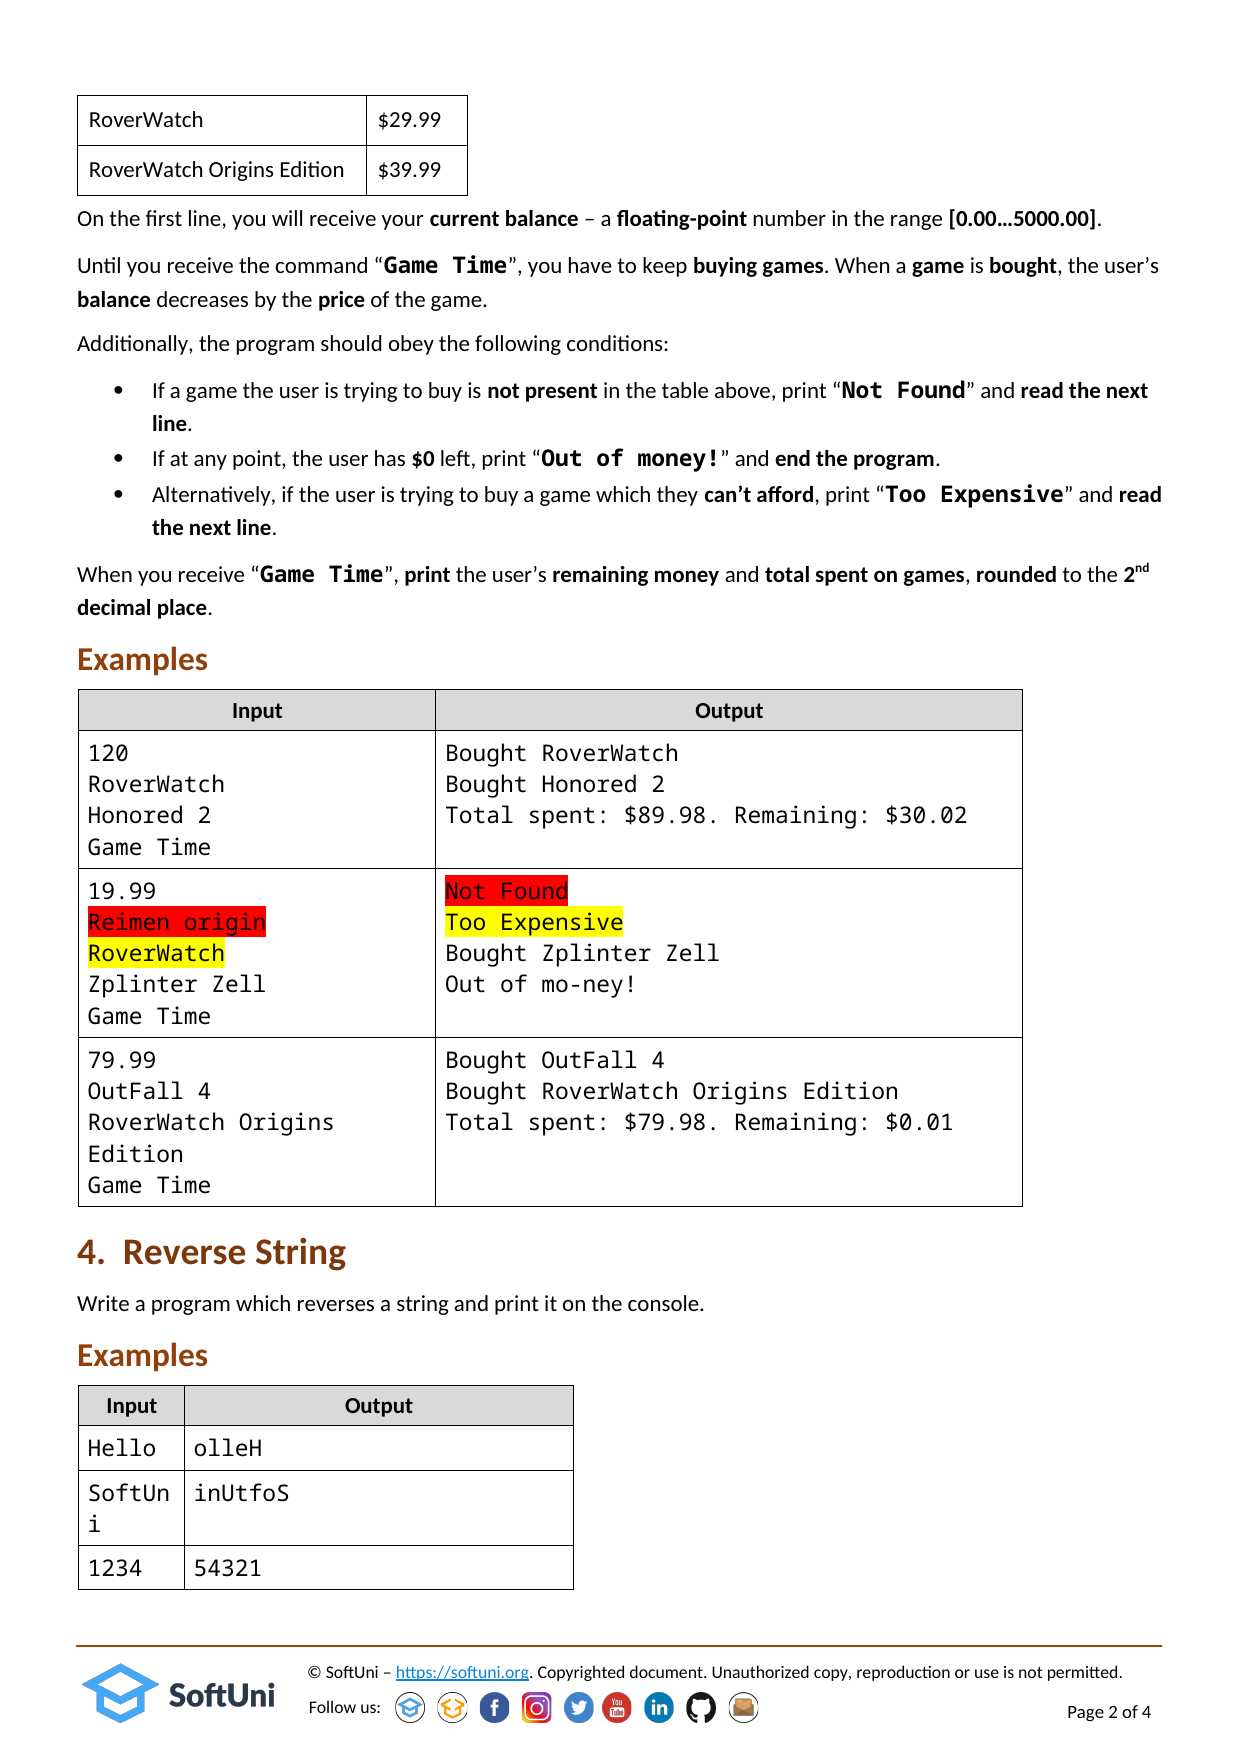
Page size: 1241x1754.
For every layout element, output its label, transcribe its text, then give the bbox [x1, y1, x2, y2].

list If a game the user is trying to buy is not present in the table above, print “Not Found” and read the next line. [114, 374, 1163, 437]
text On the first line, you will receive your current balance – a floating-point number in the range [0.00…5000.00]. [77, 204, 1163, 233]
table_cell 120 RoverWatch Honored 2 Game Time [79, 731, 435, 868]
picture [602, 1692, 632, 1723]
table_cell Hello [79, 1426, 184, 1469]
table_header Input [79, 690, 435, 730]
table_cell 54321 [185, 1546, 573, 1589]
table_header Output [185, 1386, 573, 1425]
picture [665, 1692, 674, 1701]
table_cell RoverWatch [78, 96, 366, 145]
table_cell 19.99 Reimen origin RoverWatch Zplinter Zell Game Time [79, 869, 435, 1037]
table_cell Not Found Too Expensive Bought Zplinter Zell Out of mo-ney! [436, 869, 1022, 1037]
picture [395, 1692, 425, 1723]
picture [564, 1692, 594, 1723]
table_cell 1234 [79, 1546, 184, 1589]
subtitle Reverse String [77, 1228, 1163, 1274]
table_header Input [79, 1386, 184, 1425]
table_cell inUtfoS [185, 1471, 573, 1545]
list Alternatively, if the user is trying to buy a game which they can’t afford, print “Too Expensive” and read the next line. [114, 478, 1163, 541]
picture [437, 1692, 468, 1723]
table_cell Bought RoverWatch Bought Honored 2 Total spent: $89.98. Remaining: $30.02 [436, 731, 1022, 868]
text When you receive “Game Time”, print the user’s remaining money and total spent on games, rounded to the 2nd decimal place. [77, 558, 1163, 621]
table_cell RoverWatch Origins Edition [78, 146, 366, 195]
text Additionally, the program should obey the following conditions: [77, 329, 1163, 357]
picture [658, 1705, 667, 1714]
table_cell olleH [185, 1426, 573, 1469]
subtitle Examples [77, 1333, 1163, 1374]
table_cell Bought OutFall 4 Bought RoverWatch Origins Edition Total spent: $79.98. Remaining: $0.01 [436, 1038, 1022, 1206]
text Until you receive the command “Game Time”, you have to keep buying games. When a game is bought, the user’s balance decreases by the price of the game. [77, 249, 1163, 313]
text Write a program which reverses a string and print it on the console. [77, 1289, 1163, 1317]
picture [522, 1692, 552, 1723]
picture [686, 1692, 716, 1723]
table_header Output [436, 690, 1022, 730]
table_cell $29.99 [367, 96, 467, 145]
picture [644, 1692, 653, 1701]
picture [728, 1692, 759, 1723]
table_cell $39.99 [367, 146, 467, 195]
picture [479, 1692, 510, 1723]
list If at any point, the user has $0 left, print “Out of money!” and end the program. [114, 442, 1163, 473]
table_cell SoftUni [79, 1471, 184, 1545]
picture [644, 1714, 653, 1723]
table_cell 79.99 OutFall 4 RoverWatch Origins Edition Game Time [79, 1038, 435, 1206]
subtitle Examples [77, 638, 1163, 678]
picture [665, 1714, 674, 1723]
picture [75, 1658, 281, 1729]
